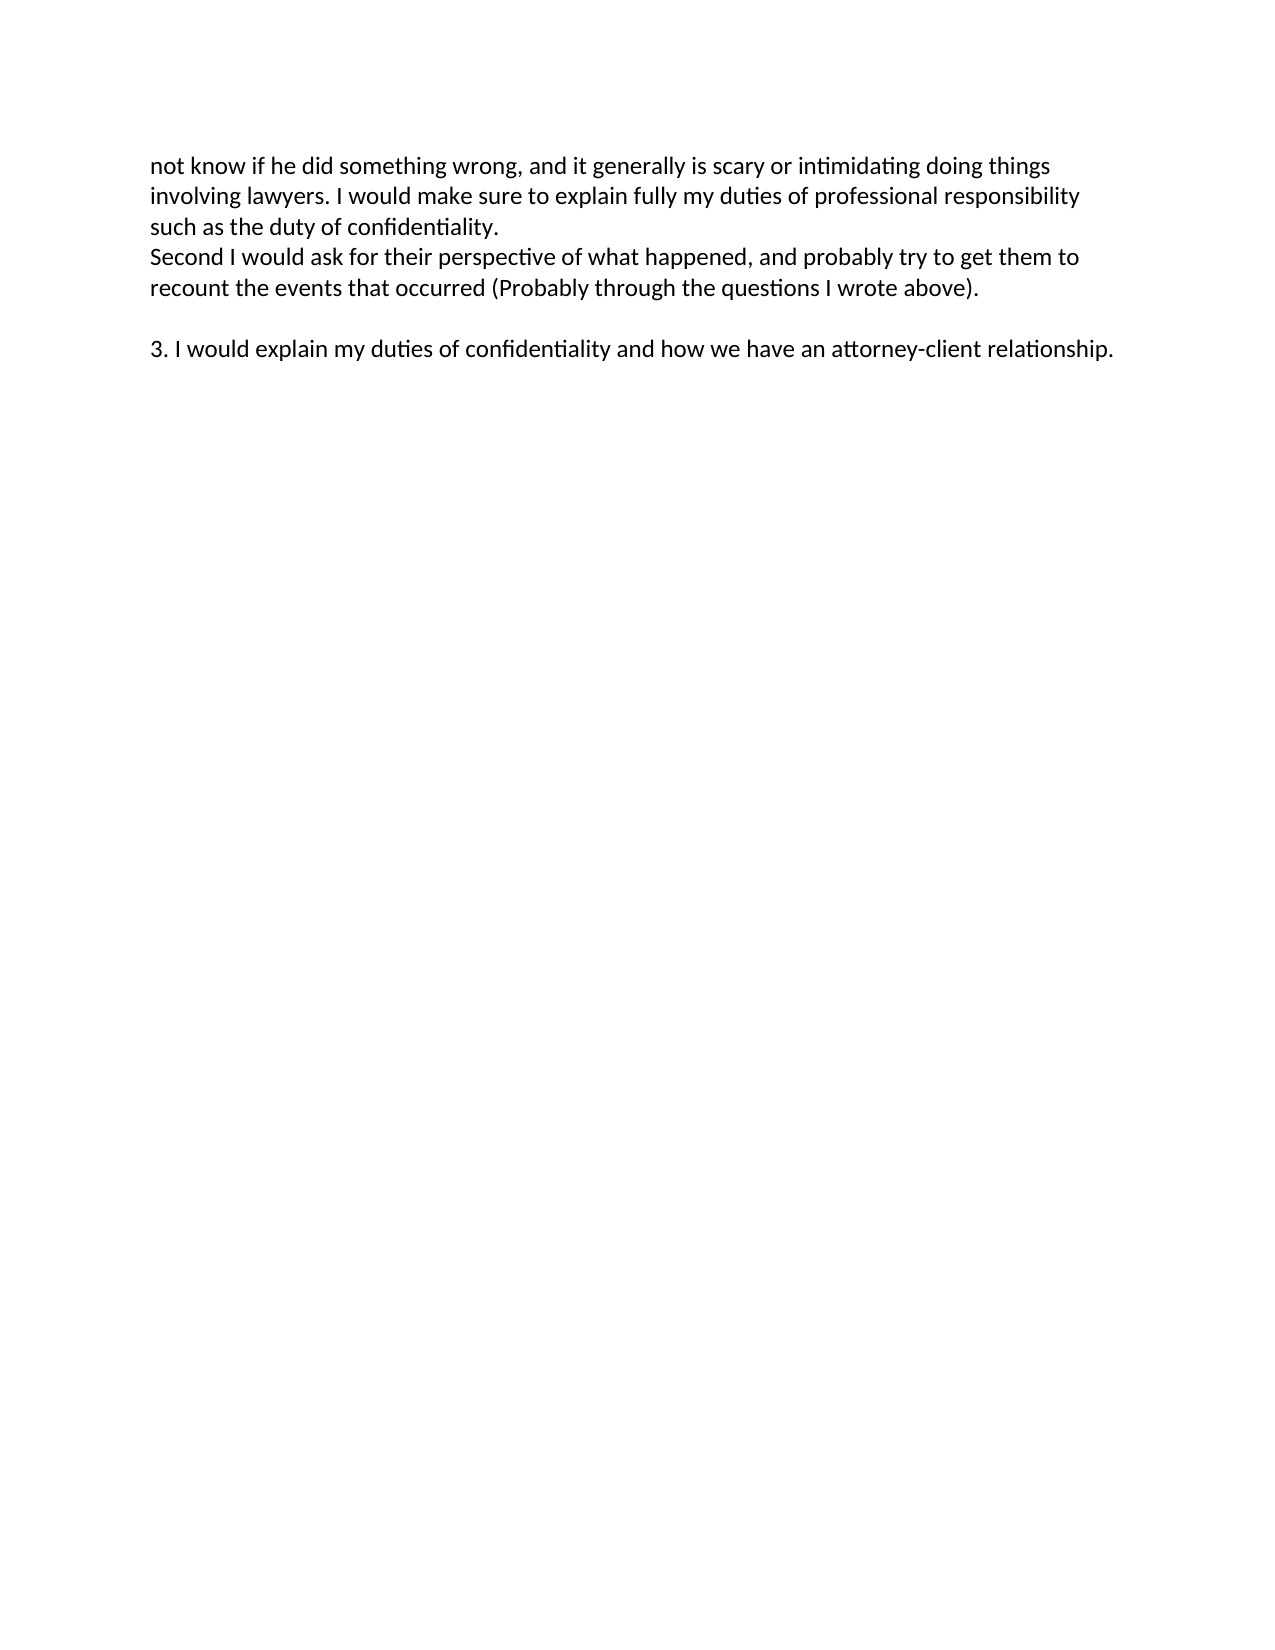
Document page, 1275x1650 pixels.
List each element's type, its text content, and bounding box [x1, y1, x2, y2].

text 3. I would explain my duties of confidentiality and how we have an attorney-client relationship. [150, 333, 1125, 364]
text Second I would ask for their perspective of what happened, and probably try to get them to recount the events that occurred (Probably through the questions I wrote above). [150, 242, 1125, 303]
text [150, 150, 1125, 242]
